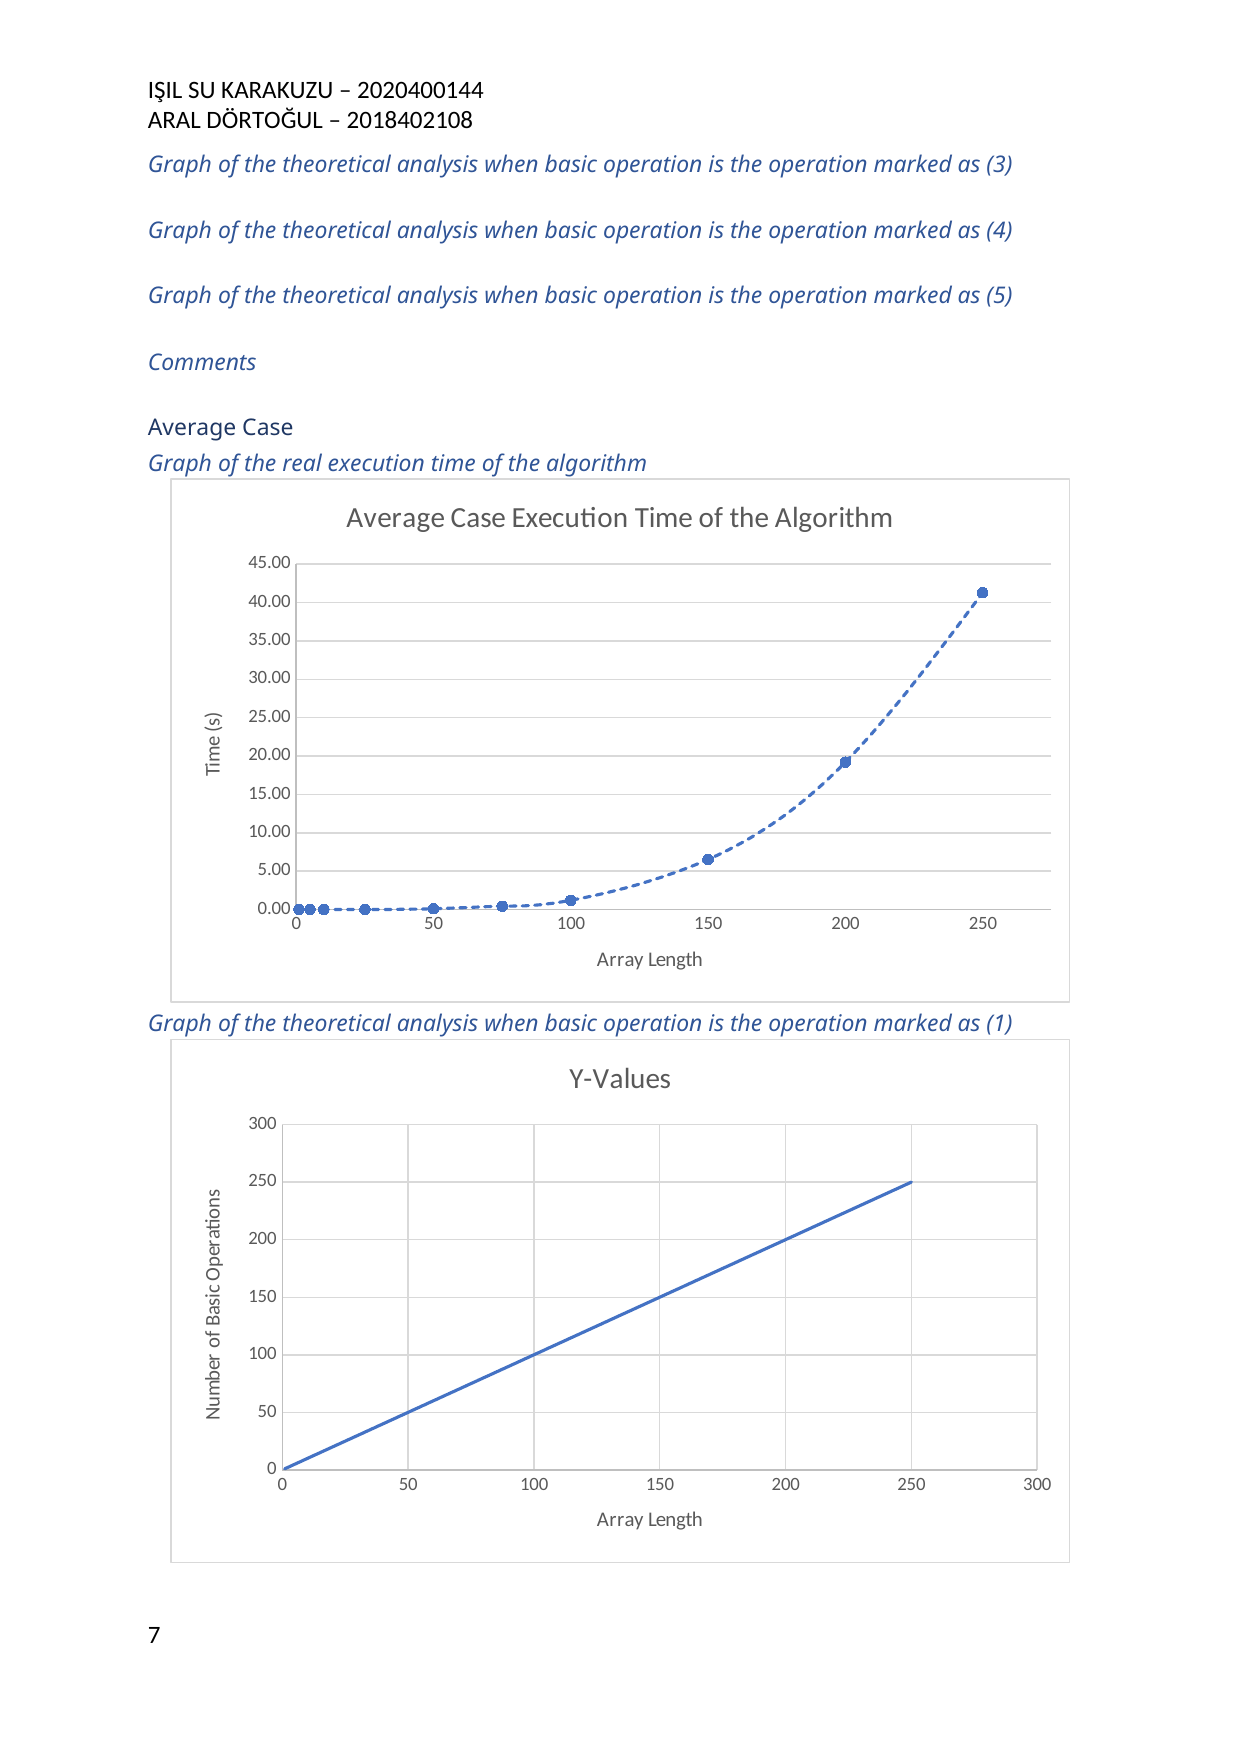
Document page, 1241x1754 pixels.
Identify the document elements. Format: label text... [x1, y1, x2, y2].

subtitle Graph of the theoretical analysis when basic operation is the operation marked as (3) [148, 148, 1093, 179]
subtitle Graph of the real execution time of the algorithm [148, 447, 1093, 478]
subtitle Graph of the theoretical analysis when basic operation is the operation marked as (1) [148, 1007, 1093, 1038]
subtitle Average Case [148, 411, 1093, 443]
subtitle Graph of the theoretical analysis when basic operation is the operation marked as (4) [148, 213, 1093, 245]
subtitle Comments [148, 345, 1093, 377]
subtitle Graph of the theoretical analysis when basic operation is the operation marked as (5) [148, 279, 1093, 311]
